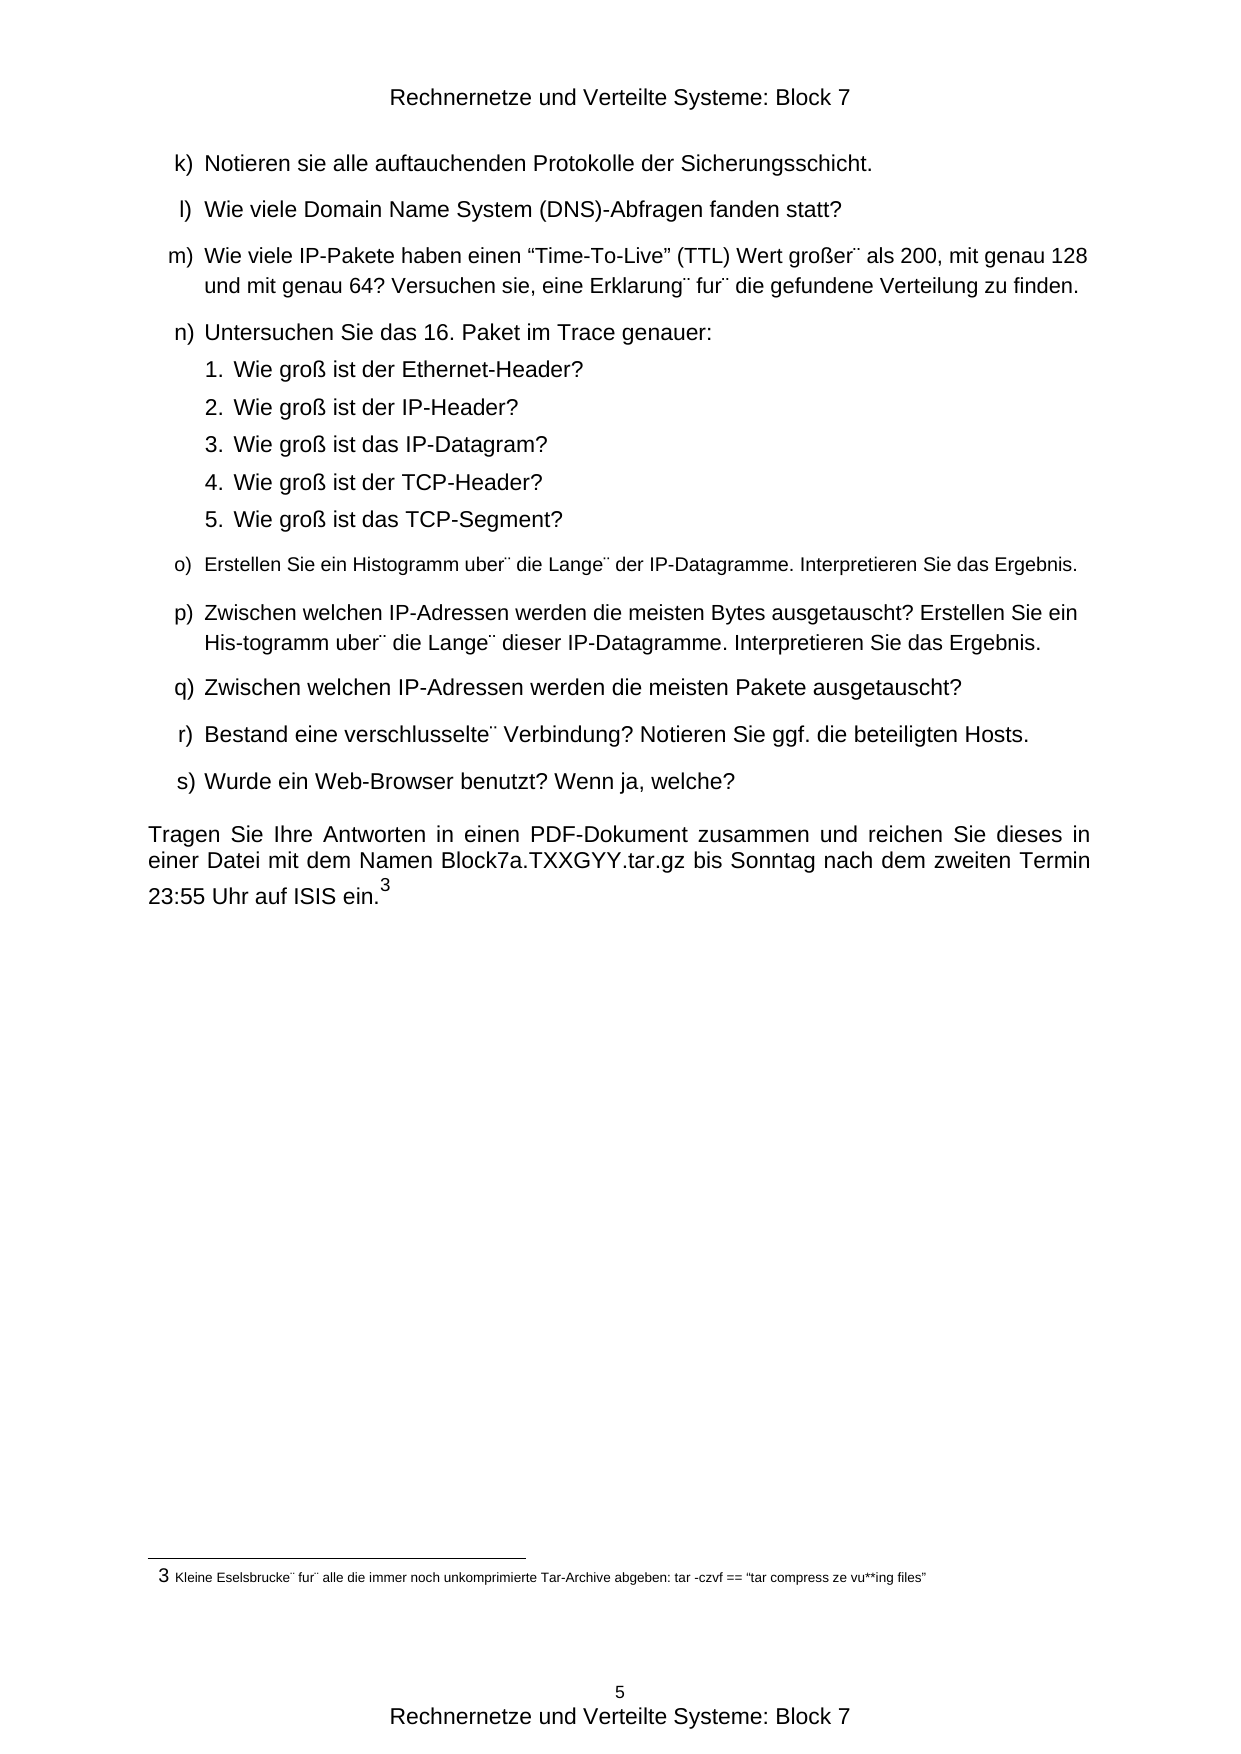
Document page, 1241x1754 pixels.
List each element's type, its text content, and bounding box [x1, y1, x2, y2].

text 5 [148, 1682, 1092, 1703]
list Untersuchen Sie das 16. Paket im Trace genauer: [174, 318, 1092, 345]
list Wie viele Domain Name System (DNS)-Abfragen fanden statt? [179, 196, 1092, 223]
list Wie viele IP-Pakete haben einen “Time-To-Live” (TTL) Wert großer¨ als 200, mit genau 128 und mit genau 64? Versuchen sie, eine Erklarung¨ fur¨ die gefundene Verteilung zu finden. [168, 243, 1092, 299]
list Wie groß ist der Ethernet-Header? [204, 356, 1092, 382]
list Wie groß ist das TCP-Segment? [204, 506, 1092, 532]
list Wurde ein Web-Browser benutzt? Wenn ja, welche? [177, 768, 1092, 794]
list Erstellen Sie ein Histogramm uber¨ die Lange¨ der IP-Datagramme. Interpretieren Sie das Ergebnis. [174, 553, 1092, 575]
text Tragen Sie Ihre Antworten in einen PDF-Dokument zusammen und reichen Sie dieses in einer Datei mit dem Namen Block7a.TXXGYY.tar.gz bis Sonntag nach dem zweiten Termin 23:55 Uhr auf ISIS ein.3 [148, 821, 1092, 911]
list Zwischen welchen IP-Adressen werden die meisten Bytes ausgetauscht? Erstellen Sie ein His-togramm uber¨ die Lange¨ dieser IP-Datagramme. Interpretieren Sie das Ergebnis. [174, 599, 1092, 655]
list Bestand eine verschlusselte¨ Verbindung? Notieren Sie ggf. die beteiligten Hosts. [178, 721, 1092, 747]
text Rechnernetze und Verteilte Systeme: Block 7 [148, 1703, 1092, 1729]
list Notieren sie alle auftauchenden Protokolle der Sicherungsschicht. [174, 149, 1092, 176]
list Wie groß ist der IP-Header? [204, 393, 1092, 420]
list Zwischen welchen IP-Adressen werden die meisten Pakete ausgetauscht? [174, 674, 1092, 701]
list Wie groß ist der TCP-Header? [204, 468, 1092, 495]
list Kleine Eselsbrucke¨ fur¨ alle die immer noch unkomprimierte Tar-Archive abgeben: tar -czvf == “tar compress ze vu**ing files” [158, 1564, 1092, 1587]
list Wie groß ist das IP-Datagram? [204, 431, 1092, 457]
text Rechnernetze und Verteilte Systeme: Block 7 [148, 84, 1092, 111]
